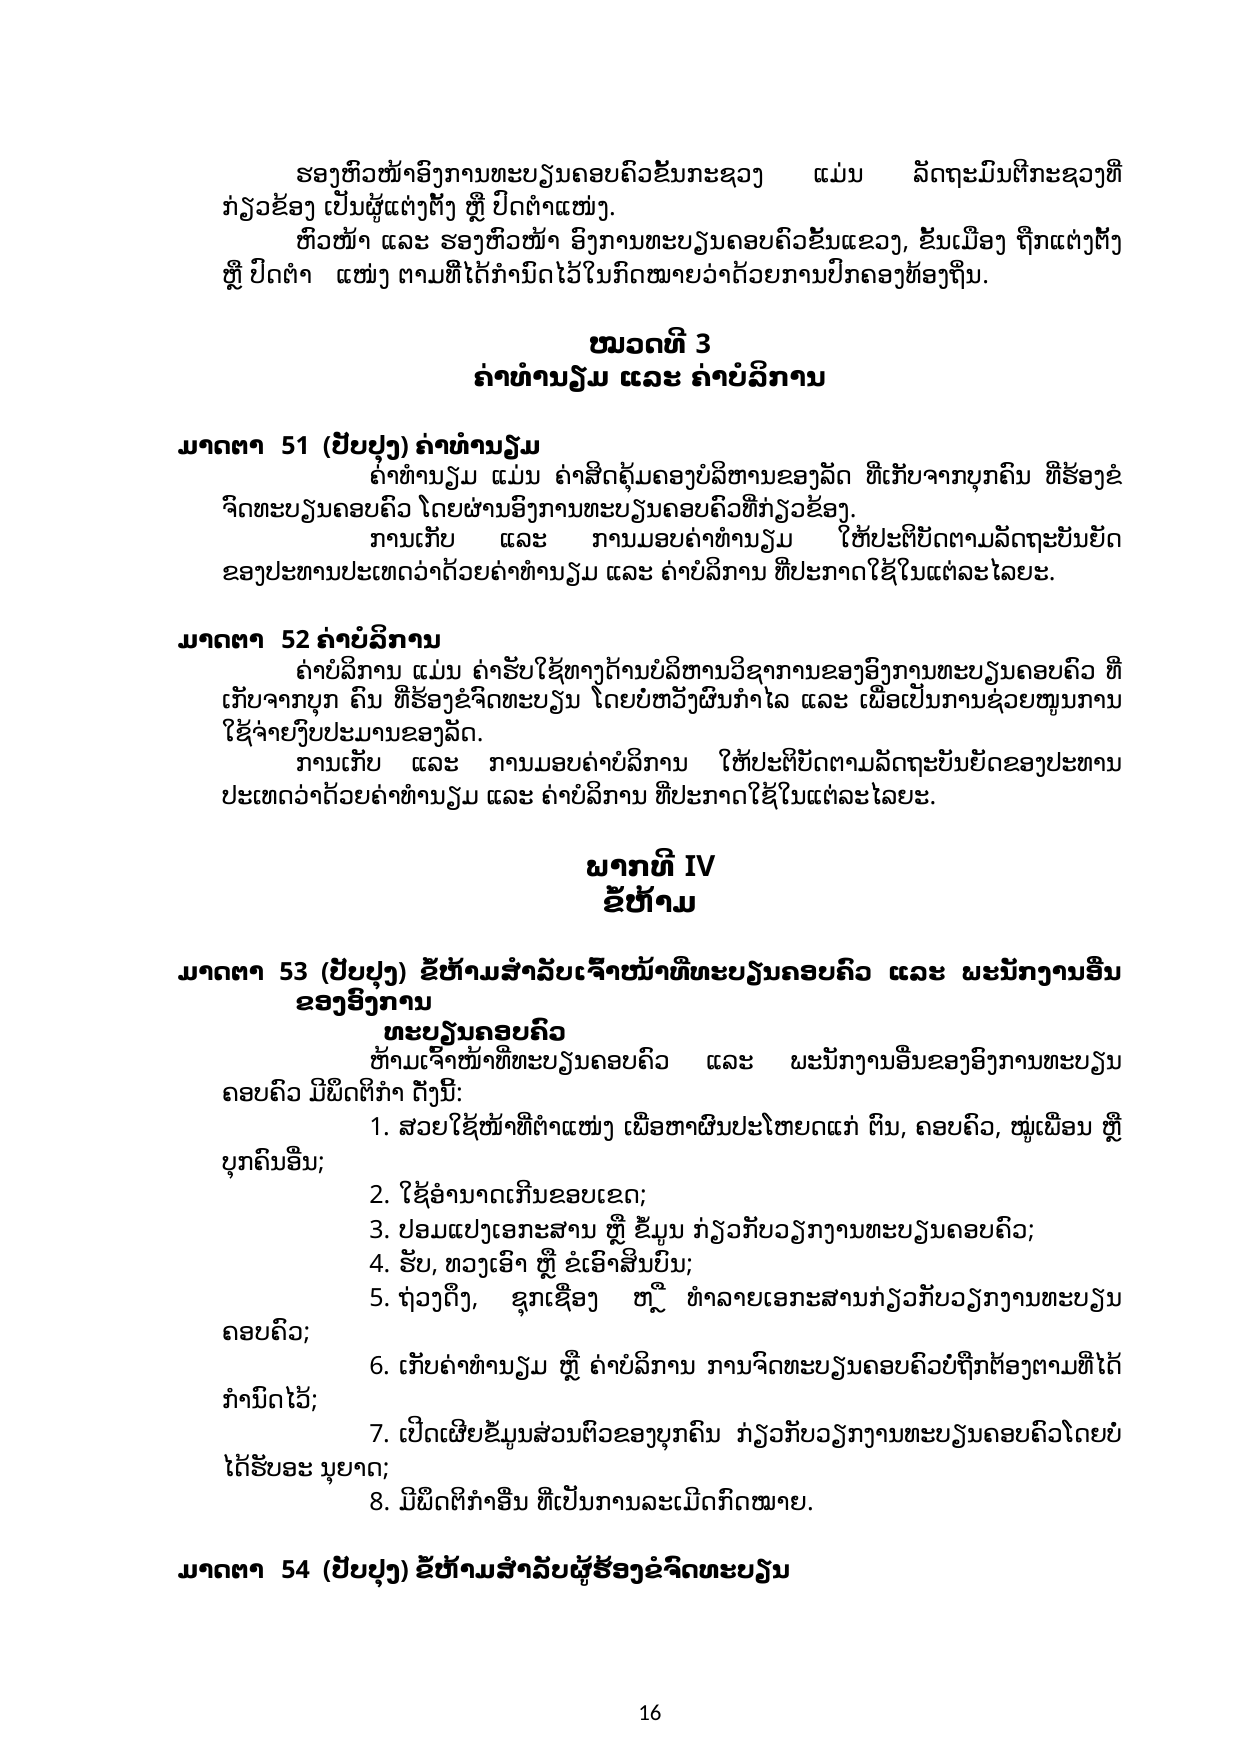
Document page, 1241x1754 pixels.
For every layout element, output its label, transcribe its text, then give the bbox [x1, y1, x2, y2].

list ໃຊ້ອຳນາດເກີນຂອບເຂດ; [222, 1177, 1122, 1211]
list ຮັບ, ທວງເອົາ ຫຼື ຂໍເອົາສິນບົນ; [222, 1245, 1122, 1279]
list ຖ່ວງດຶງ, ຊຸກເຊື່ອງ ຫຼື ທໍາລາຍເອກະສານກ່ຽວກັບວຽກງານທະບຽນຄອບຄົວ; [222, 1279, 1122, 1347]
list ພາກທີ IV [177, 846, 1122, 885]
list ຫົວໜ້າ ແລະ ຮອງຫົວໜ້າ ອົງການທະບຽນຄອບຄົວຂັ້ນແຂວງ, ຂັ້ນເມືອງ ຖືກແຕ່ງຕັ້ງ ຫຼື ປົດຕຳ ແໜ່ງ ຕາມທິີ່ໄດ້ກຳນົດໄວ້ໃນກົດໝາຍວ່າດ້ວຍການປົກຄອງທ້ອງຖິ່ນ. [222, 223, 1122, 291]
list ຄ່າທຳນຽມ ແມ່ນ ຄ່າສິດຄຸ້ມຄອງບໍລິຫານຂອງລັດ ທີ່ເກັບຈາກບຸກຄົນ ທີ່ຮ້ອງຂໍຈົດທະບຽນຄອບຄົວ ໂດຍຜ່ານອົງການທະບຽນຄອບຄົວທີ່ກ່ຽວຂ້ອງ. [222, 461, 1122, 525]
list ມາດຕາ 52 ຄ່າບໍລິການ [177, 622, 1122, 656]
text ໝວດທີ 3 [177, 325, 1122, 362]
list ມີພຶດຕິກໍາອື່ນ ທີ່ເປັນການລະເມີດກົດໝາຍ. [222, 1484, 1122, 1518]
list ການເກັບ ແລະ ການມອບຄ່າທຳນຽມ ໃຫ້ປະຕິບັດຕາມລັດຖະບັນຍັດຂອງປະທານປະເທດວ່າດ້ວຍຄ່າທຳນຽມ ແລະ ຄ່າບໍລິການ ທີ່ປະກາດໃຊ້ໃນແຕ່ລະໄລຍະ. [222, 525, 1122, 588]
list ຮອງຫົວໜ້າອົງການທະບຽນຄອບຄົວຂັ້ນກະຊວງ ແມ່ນ ລັດຖະມົນຕີກະຊວງທີ່ກ່ຽວຂ້ອງ ເປັນຜູ້ແຕ່ງຕັ້ງ ຫຼື ປົດຕຳແໜ່ງ. [222, 159, 1122, 223]
list ທະບຽນຄອບຄົວ [252, 1017, 1122, 1046]
list ປອມແປງເອກະສານ ຫຼື ຂໍ້ມູນ ກ່ຽວກັບວຽກງານທະບຽນຄອບຄົວ; [222, 1211, 1122, 1245]
list ຄ່າທໍານຽມ ແລະ ຄ່າບໍລິການ [177, 362, 1122, 393]
list ມາດຕາ 53 (ປັບປຸງ) ຂໍ້ຫ້າມສໍາລັບເຈົ້າໜ້າທີ່ທະບຽນຄອບຄົວ ແລະ ພະນັກງານອື່ນຂອງອົງການ [177, 953, 1122, 1017]
list ຫ້າມເຈົ້າໜ້າທີ່ທະບຽນຄອບຄົວ ແລະ ພະນັກງານອື່ນຂອງອົງການທະບຽນຄອບຄົວ ມີພຶດຕິກໍາ ດັ່ງນີ້: [222, 1046, 1122, 1109]
list ມາດຕາ 51 (ປັບປຸງ) ຄ່າທໍານຽມ [177, 427, 1122, 461]
list ຄ່າບໍລິການ ແມ່ນ ຄ່າຮັບໃຊ້ທາງດ້ານບໍລິຫານວິຊາການຂອງອົງການທະບຽນຄອບຄົວ ທີ່ເກັບຈາກບຸກ ຄົນ ທີ່ຮ້ອງຂໍຈົດທະບຽນ ໂດຍບໍ່ຫວັງຜົນກຳໄລ ແລະ ເພື່ອເປັນການຊ່ວຍໜູນການໃຊ້ຈ່າຍງົບປະມານຂອງລັດ. [222, 656, 1122, 748]
list ການເກັບ ແລະ ການມອບຄ່າບໍລິການ ໃຫ້ປະຕິບັດຕາມລັດຖະບັນຍັດຂອງປະທານປະເທດວ່າດ້ວຍຄ່າທຳນຽມ ແລະ ຄ່າບໍລິການ ທີ່ປະກາດໃຊ້ໃນແຕ່ລະໄລຍະ. [222, 748, 1122, 812]
list ສວຍໃຊ້ໜ້າທີ່ຕຳແໜ່ງ ເພື່ອຫາຜົນປະໂຫຍດແກ່ ຕົນ, ຄອບຄົວ, ໝູ່ເພື່ອນ ຫຼື ບຸກຄົນອື່ນ; [222, 1109, 1122, 1177]
list ມາດຕາ 54 (ປັບປຸງ) ຂໍ້ຫ້າມສໍາລັບຜູ້ຮ້ອງຂໍຈົດທະບຽນ [177, 1552, 1122, 1586]
list ຂໍ້ຫ້າມ [177, 885, 1122, 919]
list ເກັບຄ່າທຳນຽມ ຫຼື ຄ່າບໍລິການ ການຈົດທະບຽນຄອບຄົວບໍ່ຖືກຕ້ອງຕາມທີ່ໄດ້ກຳນົດໄວ້; [222, 1347, 1122, 1416]
list ເປີດເຜີຍຂໍ້ມູນສ່ວນຕົວຂອງບຸກຄົນ ກ່ຽວກັບວຽກງານທະບຽນຄອບຄົວໂດຍບໍ່ໄດ້ຮັບອະ ນຸຍາດ; [222, 1416, 1122, 1484]
